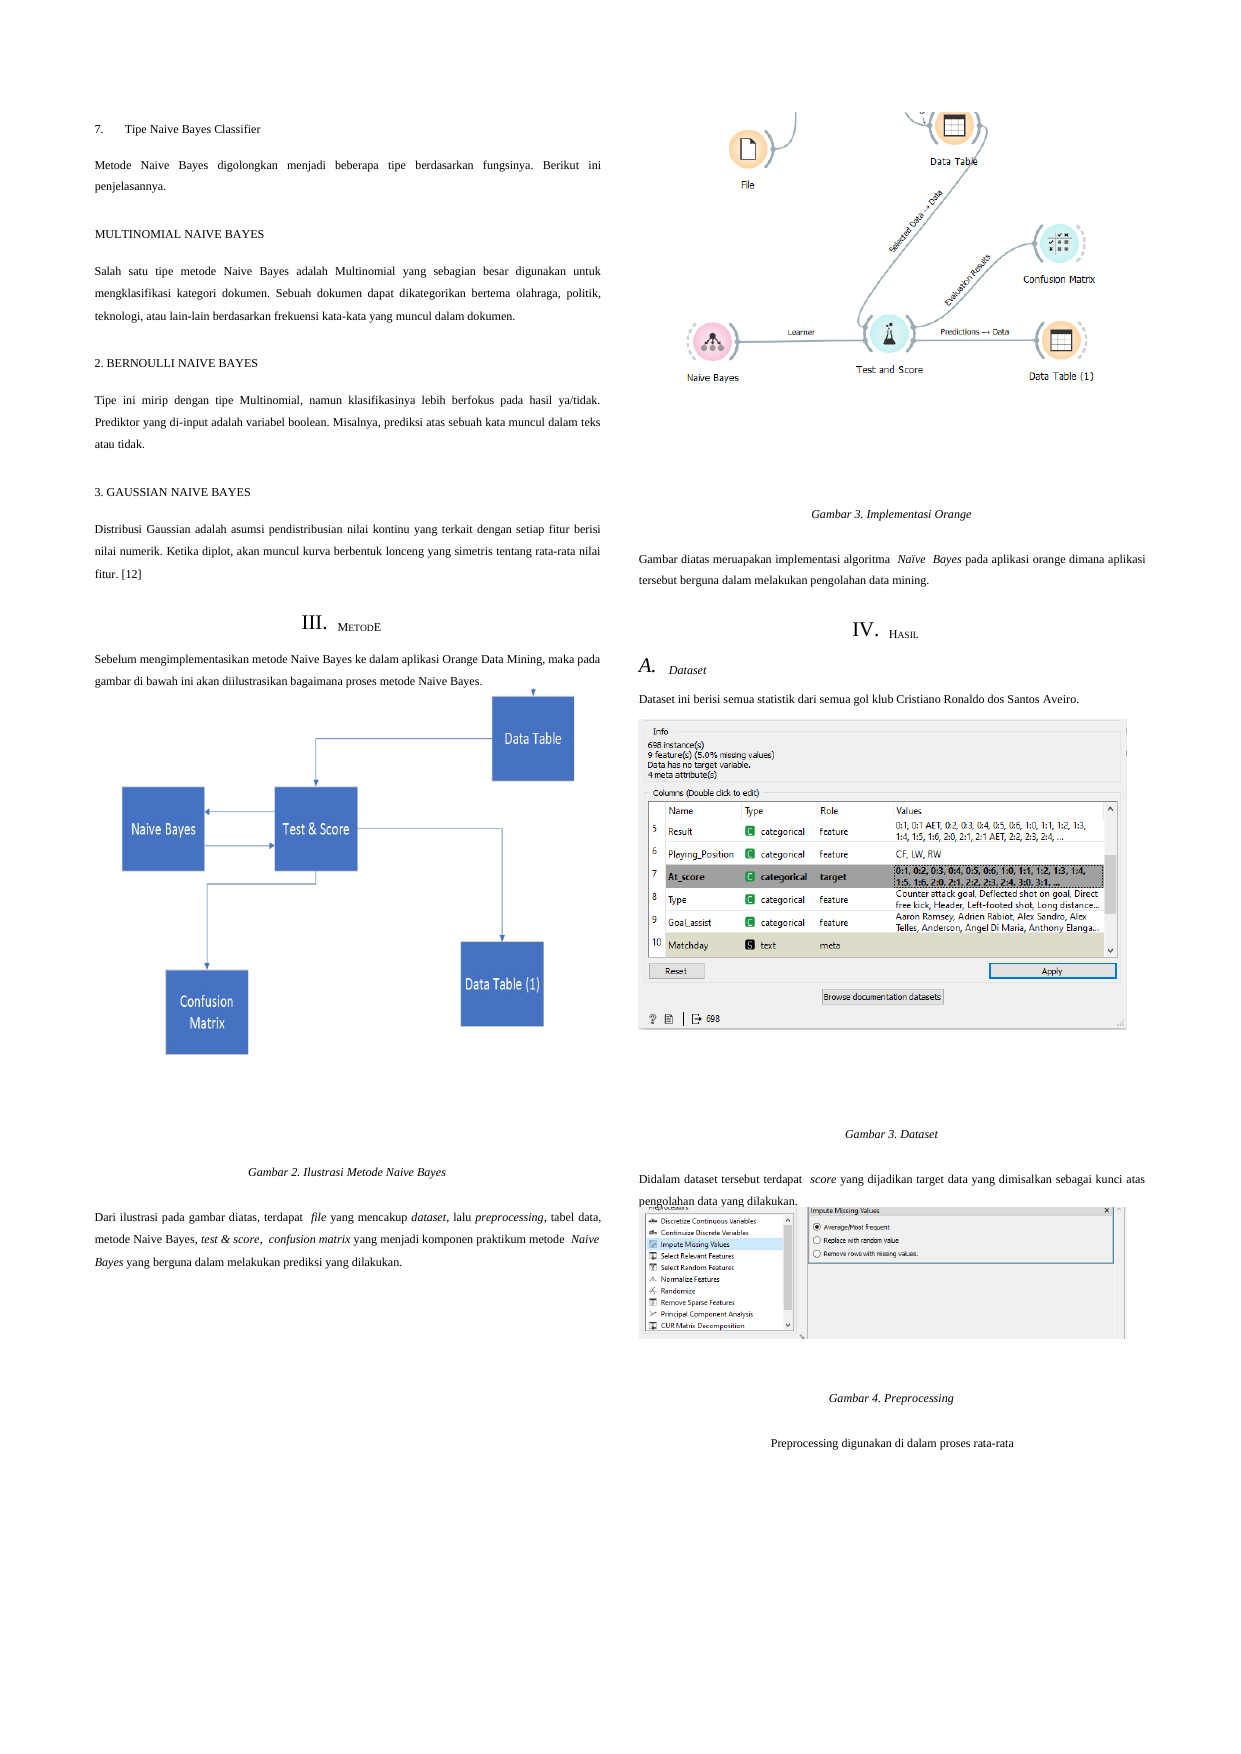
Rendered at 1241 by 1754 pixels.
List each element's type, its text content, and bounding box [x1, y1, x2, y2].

text 3. GAUSSIAN NAIVE BAYES [94, 477, 601, 499]
text Gambar diatas meruapakan implementasi algoritma Naïve Bayes pada aplikasi orange dimana aplikasi tersebut berguna dalam melakukan pengolahan data mining. [638, 542, 1146, 587]
picture [121, 688, 575, 1055]
text Preprocessing digunakan di dalam proses rata-rata [638, 1426, 1146, 1450]
text Tipe ini mirip dengan tipe Multinomial, namun klasifikasinya lebih berfokus pada hasil ya/tidak. Prediktor yang di-input adalah variabel boolean. Misalnya, prediksi atas sebuah kata muncul dalam teks atau tidak. [94, 383, 601, 452]
text 2. BERNOULLI NAIVE BAYES [94, 348, 601, 371]
list Tipe Naive Bayes Classifier [94, 112, 601, 135]
text Gambar 2. Ilustrasi Metode Naive Bayes [94, 1155, 601, 1179]
text Gambar 3. Implementasi Orange [638, 497, 1146, 521]
picture [638, 1207, 1127, 1339]
subtitle MetodE [94, 610, 601, 634]
text MULTINOMIAL NAIVE BAYES [94, 219, 601, 241]
text Gambar 3. Dataset [638, 1117, 1146, 1141]
text Gambar 4. Preprocessing [638, 1381, 1146, 1405]
text Didalam dataset tersebut terdapat score yang dijadikan target data yang dimisalkan sebagai kunci atas pengolahan data yang dilakukan. [638, 1162, 1146, 1208]
subtitle Dataset [638, 653, 1146, 677]
text Dataset ini berisi semua statistik dari semua gol klub Cristiano Ronaldo dos Santos Aveiro. [638, 684, 1146, 706]
picture [638, 719, 1127, 1030]
picture [638, 112, 1127, 410]
text Sebelum mengimplementasikan metode Naive Bayes ke dalam aplikasi Orange Data Mining, maka pada gambar di bawah ini akan diilustrasikan bagaimana proses metode Naive Bayes. [94, 642, 601, 688]
text Metode Naive Bayes digolongkan menjadi beberapa tipe berdasarkan fungsinya. Berikut ini penjelasannya. [94, 148, 601, 193]
text Salah satu tipe metode Naive Bayes adalah Multinomial yang sebagian besar digunakan untuk mengklasifikasi kategori dokumen. Sebuah dokumen dapat dikategorikan bertema olahraga, politik, teknologi, atau lain-lain berdasarkan frekuensi kata-kata yang muncul dalam dokumen. [94, 254, 601, 323]
subtitle Hasil [638, 617, 1146, 641]
text Distribusi Gaussian adalah asumsi pendistribusian nilai kontinu yang terkait dengan setiap fitur berisi nilai numerik. Ketika diplot, akan muncul kurva berbentuk lonceng yang simetris tentang rata-rata nilai fitur. [12] [94, 512, 601, 581]
text Dari ilustrasi pada gambar diatas, terdapat file yang mencakup dataset, lalu preprocessing, tabel data, metode Naive Bayes, test & score, confusion matrix yang menjadi komponen praktikum metode Naive Bayes yang berguna dalam melakukan prediksi yang dilakukan. [94, 1200, 601, 1269]
